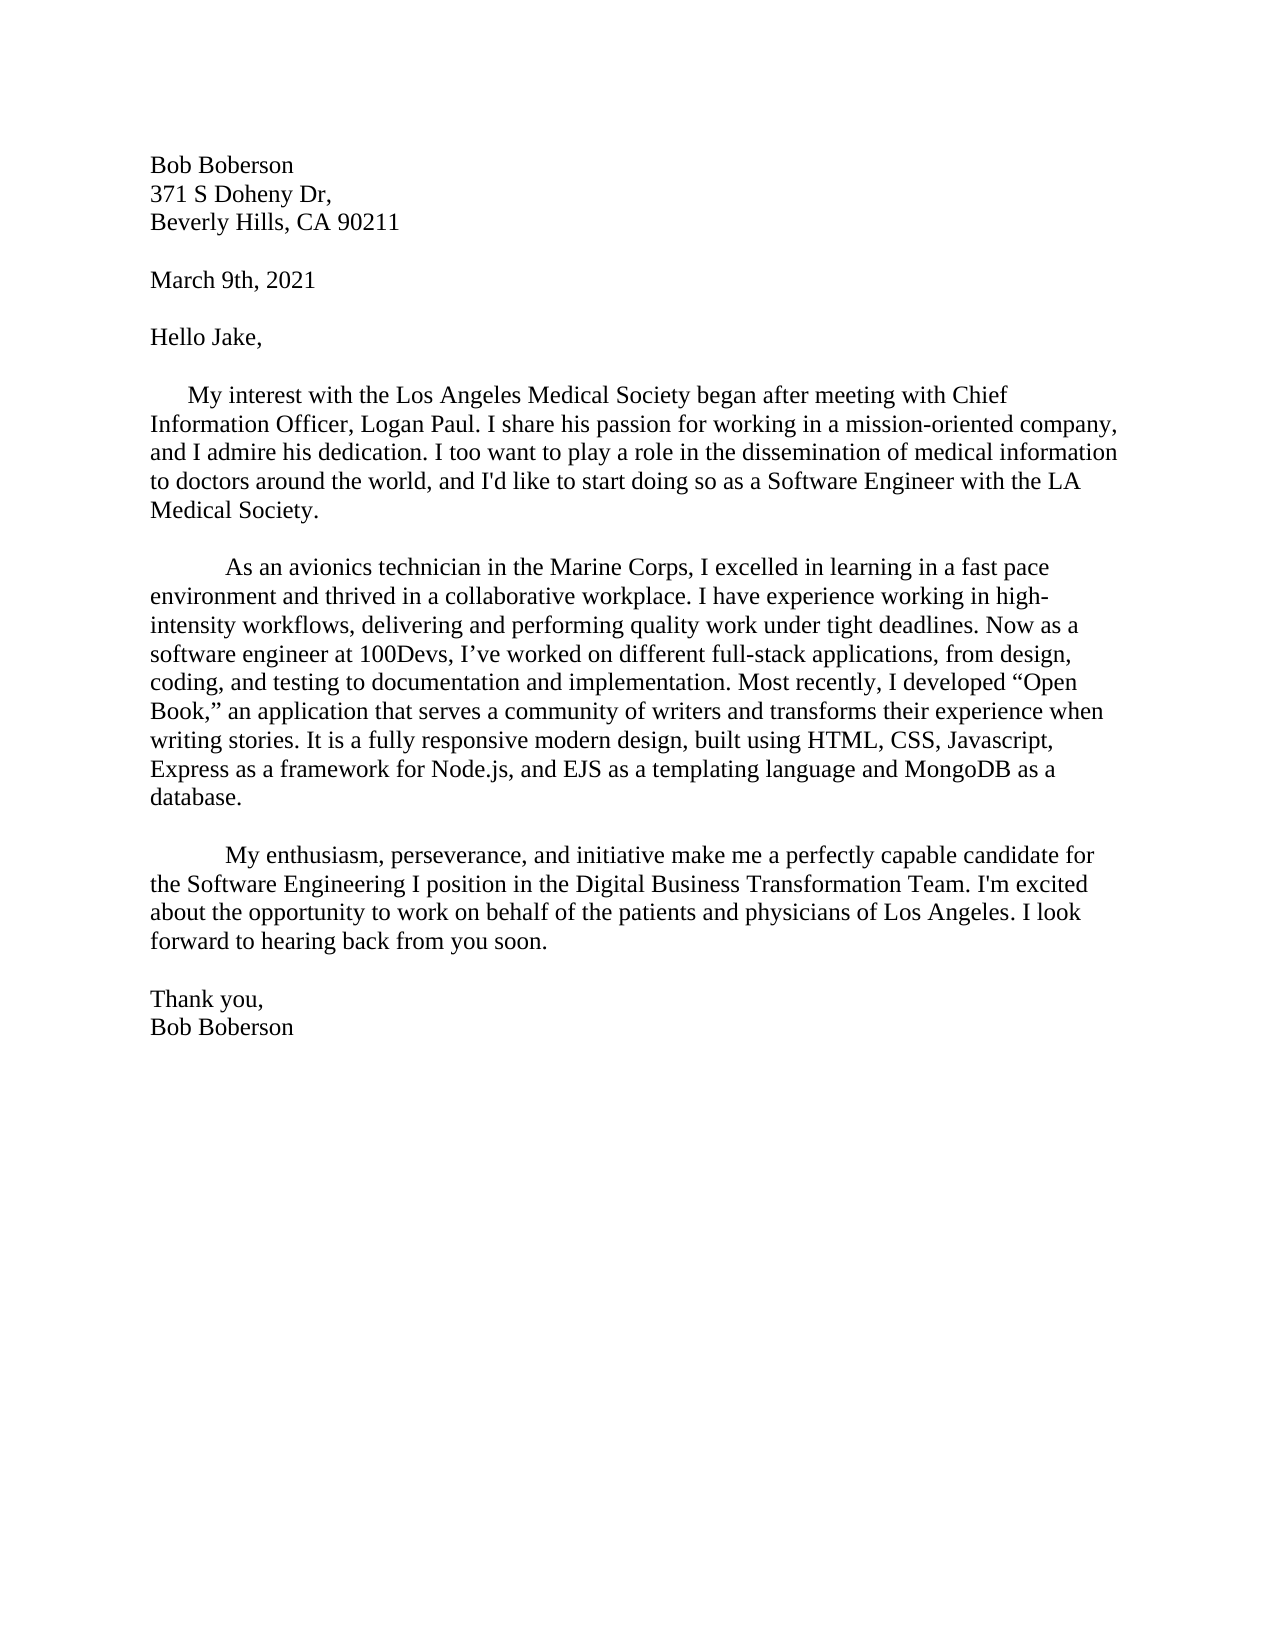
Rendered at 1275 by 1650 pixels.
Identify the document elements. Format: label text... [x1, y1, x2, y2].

text Hello Jake, [150, 322, 1125, 351]
text My interest with the Los Angeles Medical Society began after meeting with Chief Information Officer, Logan Paul. I share his passion for working in a mission-oriented company, and I admire his dedication. I too want to play a role in the dissemination of medical information to doctors around the world, and I'd like to start doing so as a Software Engineer with the LA Medical Society. [150, 380, 1125, 524]
text Beverly Hills, CA 90211 [150, 207, 1125, 236]
text Bob Boberson [150, 150, 1125, 179]
text Thank you, [150, 984, 1125, 1012]
text March 9th, 2021 [150, 265, 1125, 294]
text My enthusiasm, perseverance, and initiative make me a perfectly capable candidate for the Software Engineering I position in the Digital Business Transformation Team. I'm excited about the opportunity to work on behalf of the patients and physicians of Los Angeles. I look forward to hearing back from you soon. [150, 840, 1125, 955]
text As an avionics technician in the Marine Corps, I excelled in learning in a fast pace environment and thrived in a collaborative workplace. I have experience working in high-intensity workflows, delivering and performing quality work under tight deadlines. Now as a software engineer at 100Devs, I’ve worked on different full-stack applications, from design, coding, and testing to documentation and implementation. Most recently, I developed “Open Book,” an application that serves a community of writers and transforms their experience when writing stories. It is a fully responsive modern design, built using HTML, CSS, Javascript, Express as a framework for Node.js, and EJS as a templating language and MongoDB as a database. [150, 552, 1125, 811]
text 371 S Doheny Dr, [150, 179, 1125, 207]
text Bob Boberson [150, 1012, 1125, 1041]
